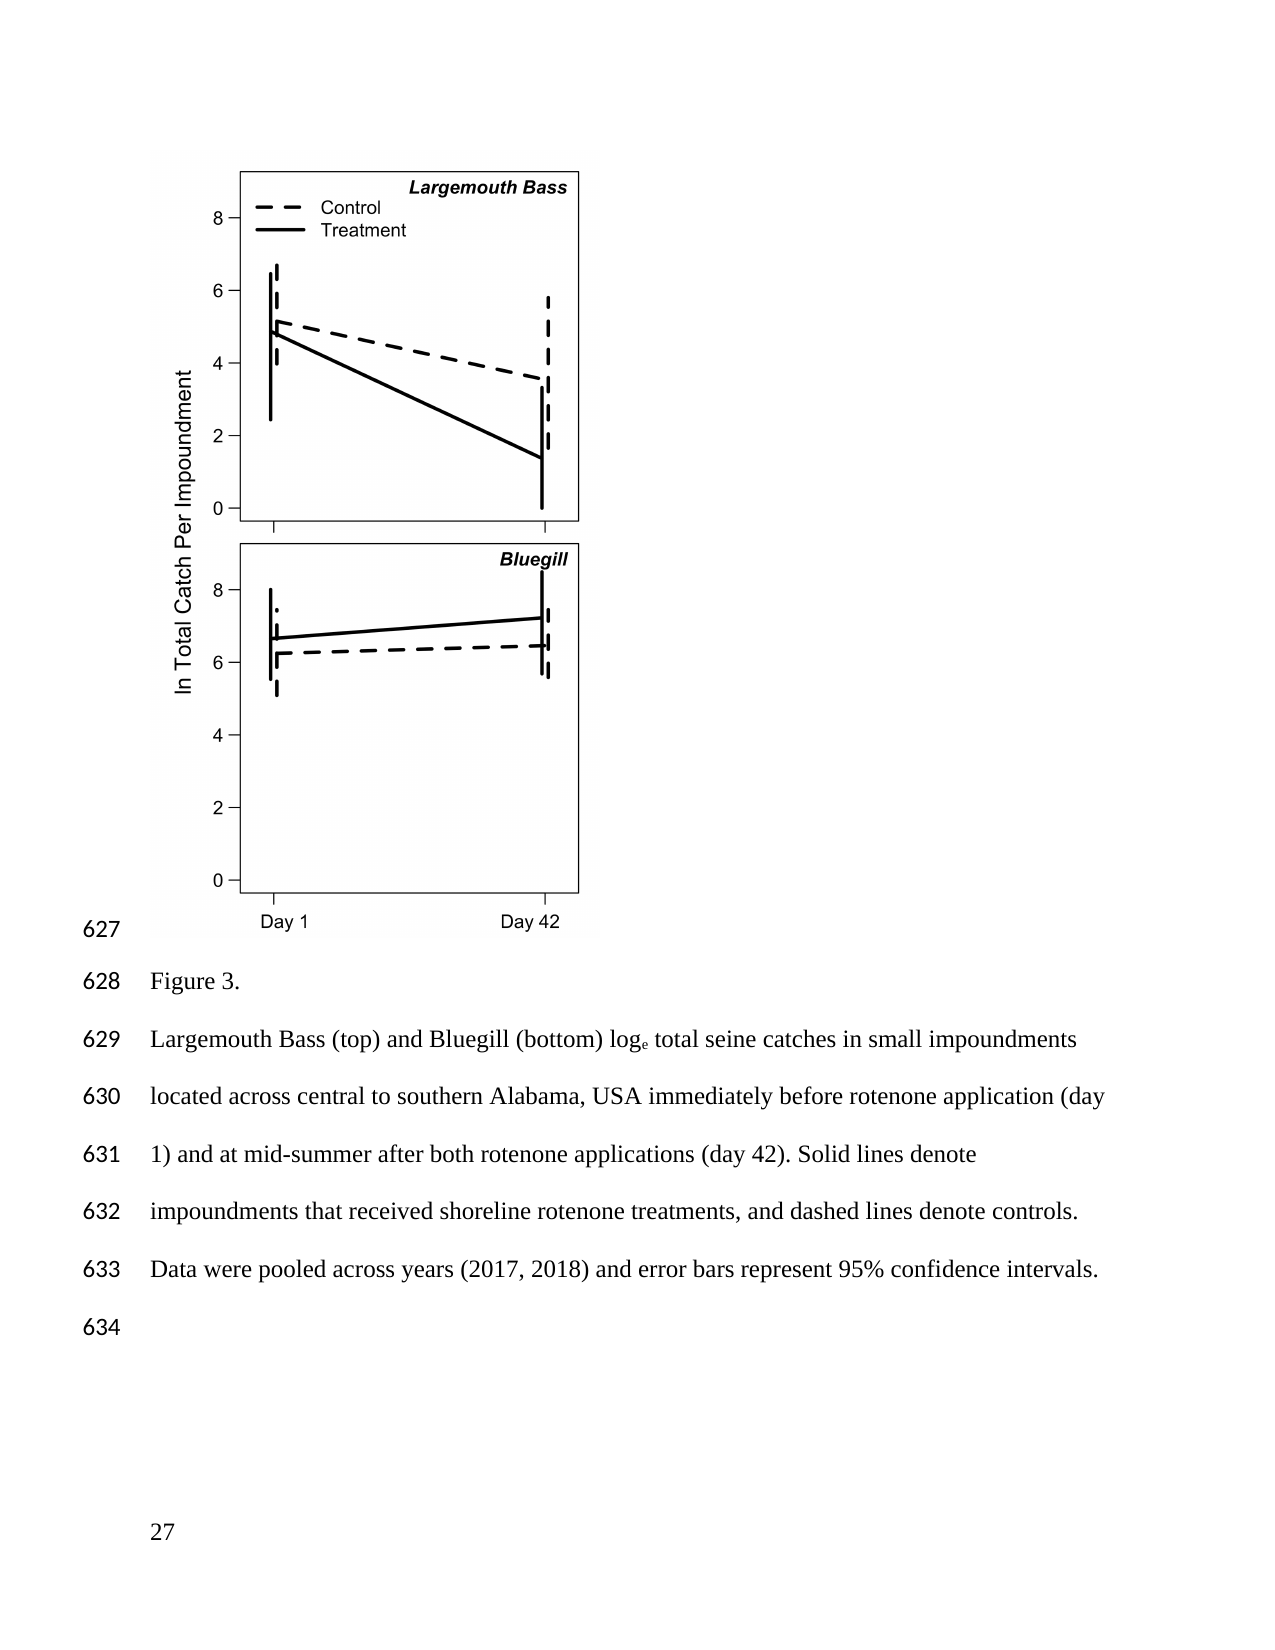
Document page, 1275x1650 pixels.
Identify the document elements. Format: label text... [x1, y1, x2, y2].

picture [150, 150, 600, 938]
text Largemouth Bass (top) and Bluegill (bottom) loge total seine catches in small impoundments located across central to southern Alabama, USA immediately before rotenone application (day 1) and at mid-summer after both rotenone applications (day 42). Solid lines denote impoundments that received shoreline rotenone treatments, and dashed lines denote controls. Data were pooled across years (2017, 2018) and error bars represent 95% confidence intervals. [150, 1024, 1125, 1282]
text Figure 3. [150, 966, 1125, 995]
